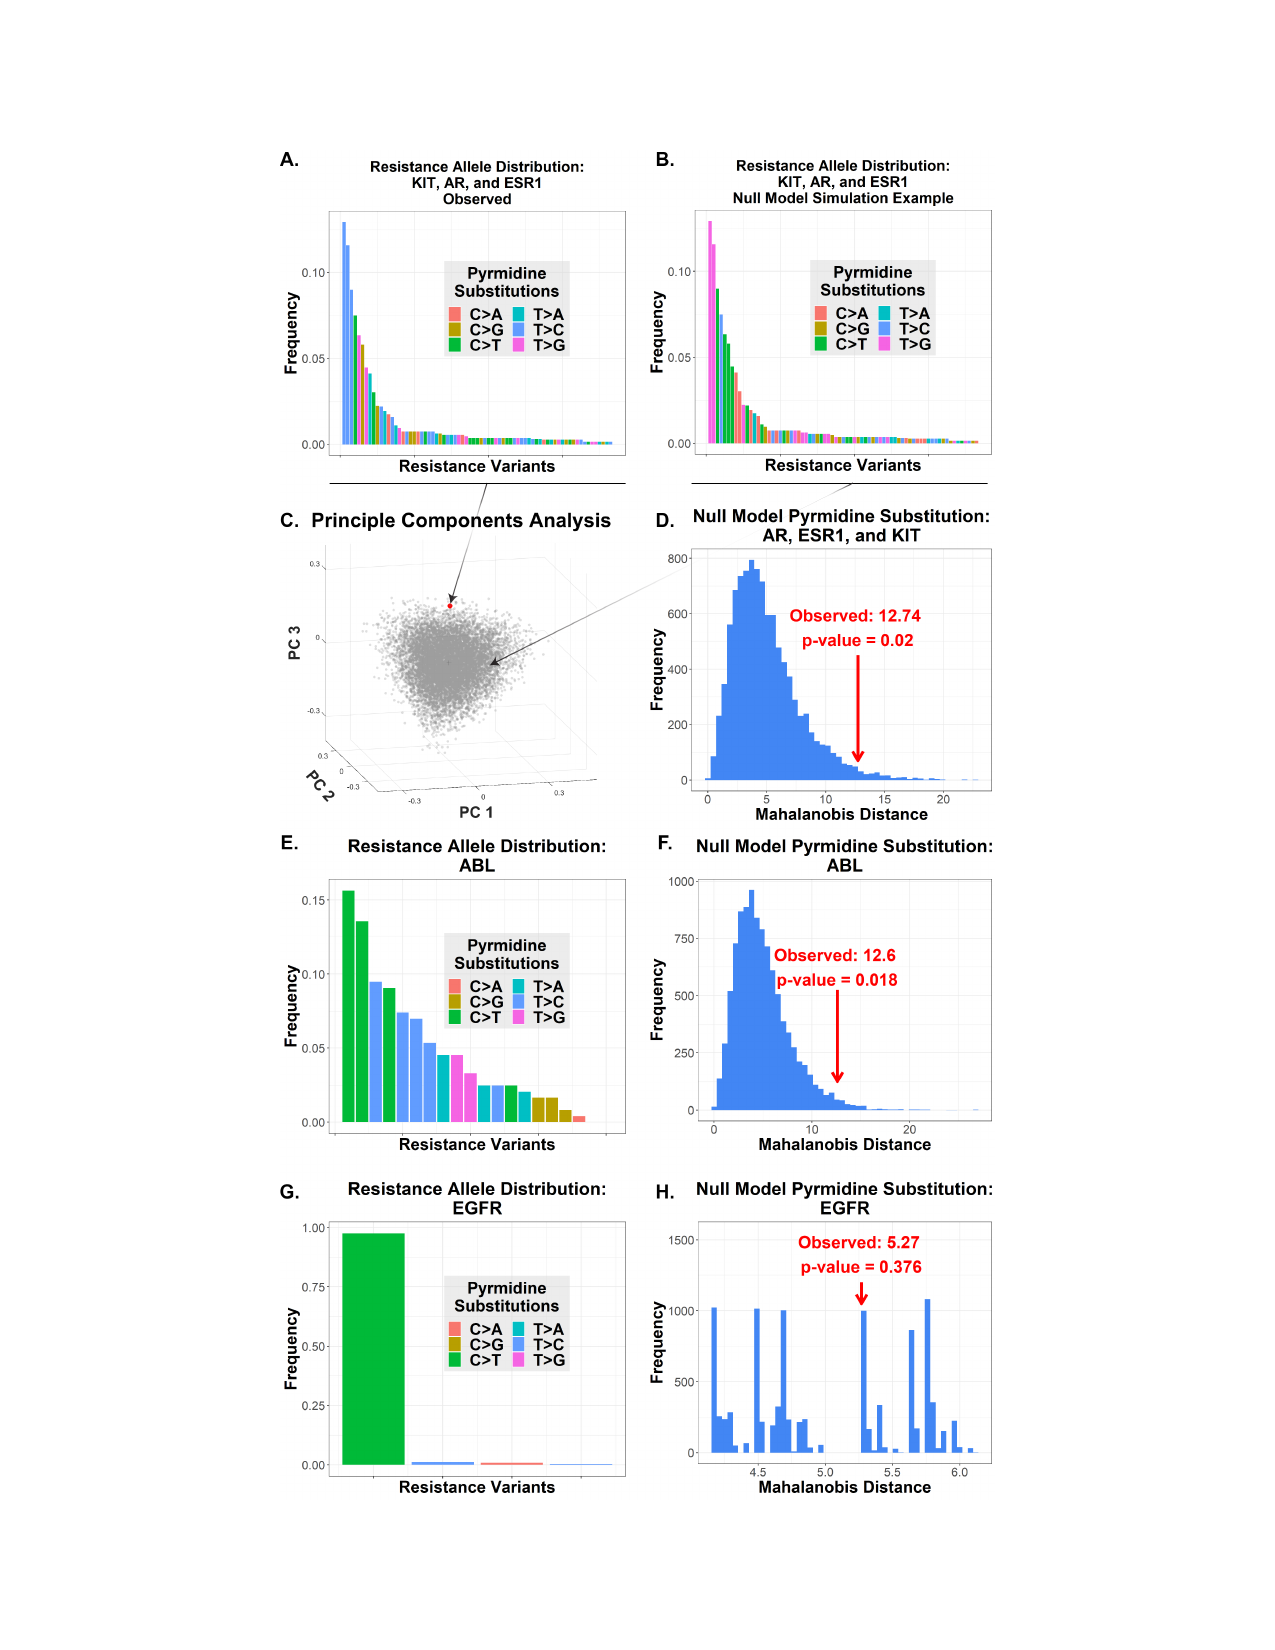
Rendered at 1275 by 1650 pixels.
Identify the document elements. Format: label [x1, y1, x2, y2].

picture [280, 150, 996, 1500]
